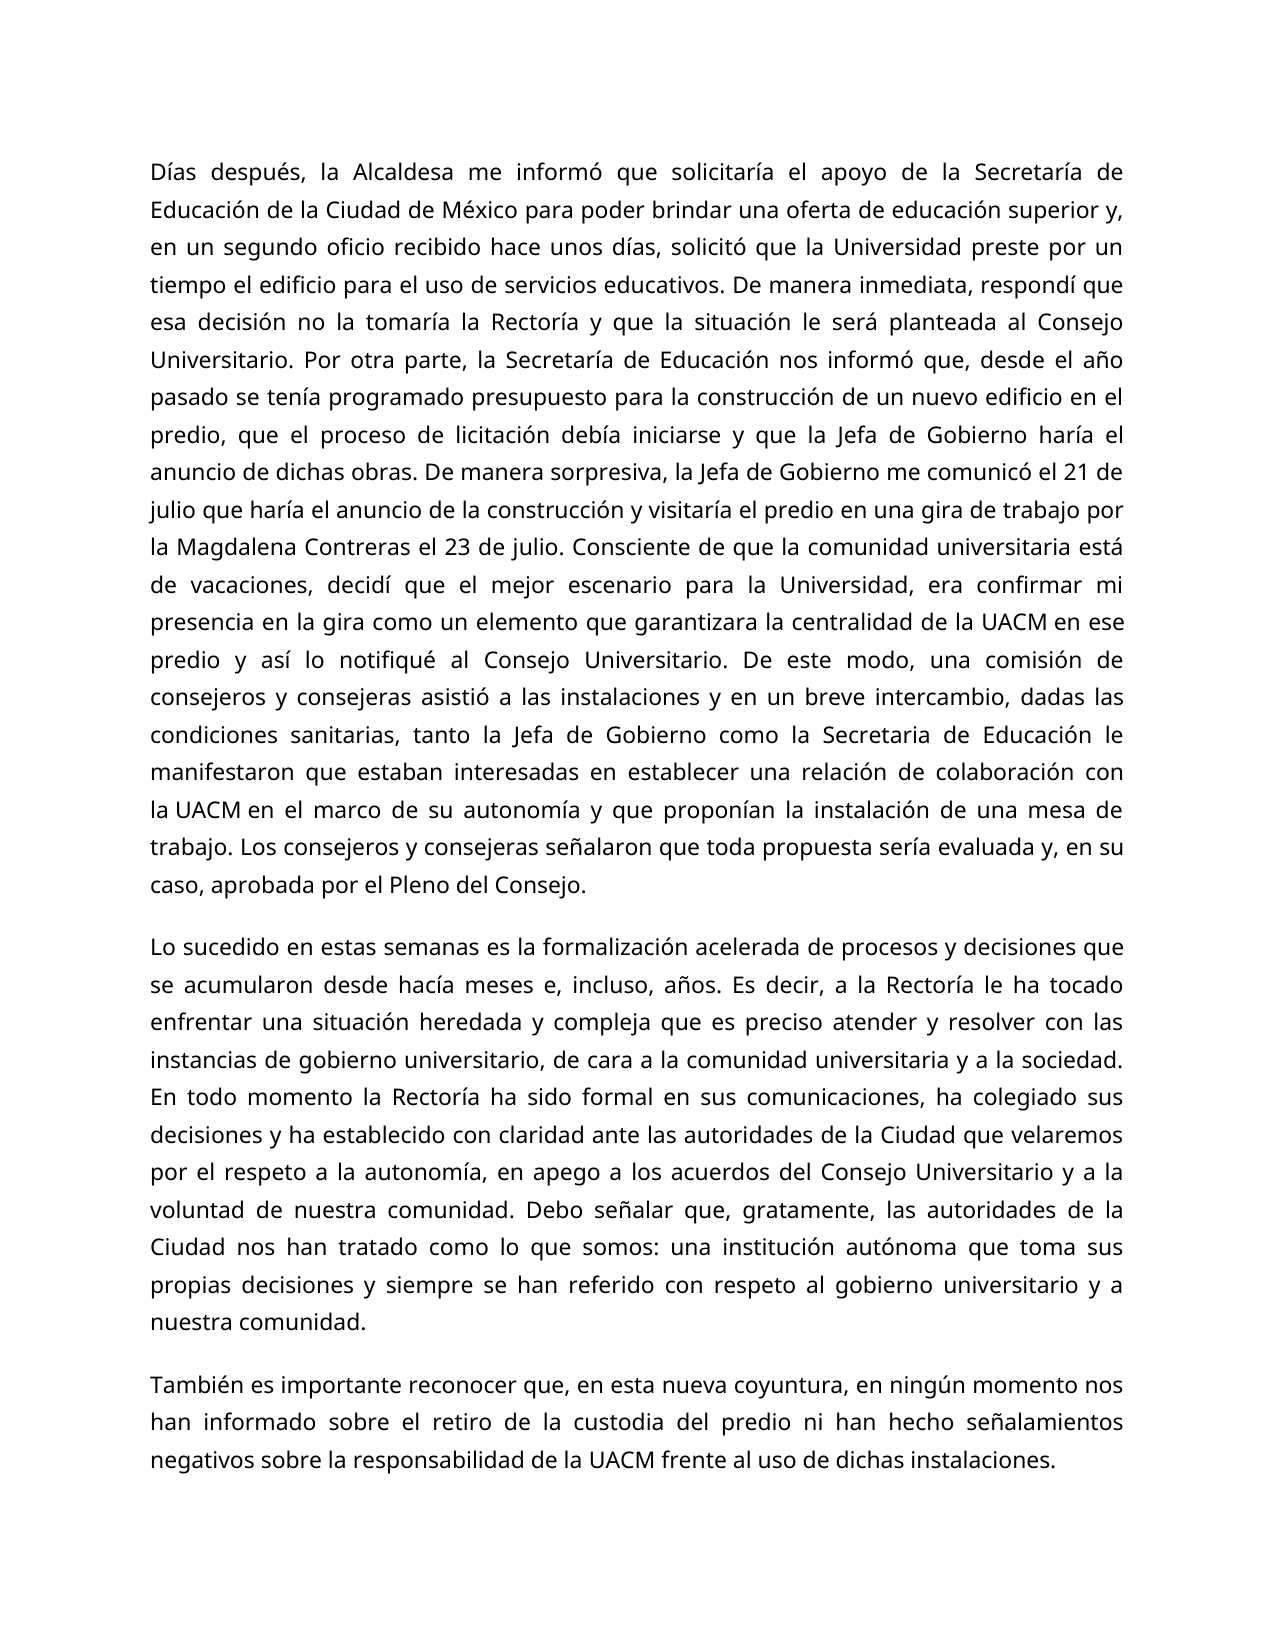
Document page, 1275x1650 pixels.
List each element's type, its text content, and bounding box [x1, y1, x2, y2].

text Lo sucedido en estas semanas es la formalización acelerada de procesos y decisiones que se acumularon desde hacía meses e, incluso, años. Es decir, a la Rectoría le ha tocado enfrentar una situación heredada y compleja que es preciso atender y resolver con las instancias de gobierno universitario, de cara a la comunidad universitaria y a la sociedad. En todo momento la Rectoría ha sido formal en sus comunicaciones, ha colegiado sus decisiones y ha establecido con claridad ante las autoridades de la Ciudad que velaremos por el respeto a la autonomía, en apego a los acuerdos del Consejo Universitario y a la voluntad de nuestra comunidad. Debo señalar que, gratamente, las autoridades de la Ciudad nos han tratado como lo que somos: una institución autónoma que toma sus propias decisiones y siempre se han referido con respeto al gobierno universitario y a nuestra comunidad. [150, 925, 1125, 1337]
text Días después, la Alcaldesa me informó que solicitaría el apoyo de la Secretaría de Educación de la Ciudad de México para poder brindar una oferta de educación superior y, en un segundo oficio recibido hace unos días, solicitó que la Universidad preste por un tiempo el edificio para el uso de servicios educativos. De manera inmediata, respondí que esa decisión no la tomaría la Rectoría y que la situación le será planteada al Consejo Universitario. Por otra parte, la Secretaría de Educación nos informó que, desde el año pasado se tenía programado presupuesto para la construcción de un nuevo edificio en el predio, que el proceso de licitación debía iniciarse y que la Jefa de Gobierno haría el anuncio de dichas obras. De manera sorpresiva, la Jefa de Gobierno me comunicó el 21 de julio que haría el anuncio de la construcción y visitaría el predio en una gira de trabajo por la Magdalena Contreras el 23 de julio. Consciente de que la comunidad universitaria está de vacaciones, decidí que el mejor escenario para la Universidad, era confirmar mi presencia en la gira como un elemento que garantizara la centralidad de la UACM en ese predio y así lo notifiqué al Consejo Universitario. De este modo, una comisión de consejeros y consejeras asistió a las instalaciones y en un breve intercambio, dadas las condiciones sanitarias, tanto la Jefa de Gobierno como la Secretaria de Educación le manifestaron que estaban interesadas en establecer una relación de colaboración con la UACM en el marco de su autonomía y que proponían la instalación de una mesa de trabajo. Los consejeros y consejeras señalaron que toda propuesta sería evaluada y, en su caso, aprobada por el Pleno del Consejo. [150, 150, 1125, 900]
text También es importante reconocer que, en esta nueva coyuntura, en ningún momento nos han informado sobre el retiro de la custodia del predio ni han hecho señalamientos negativos sobre la responsabilidad de la UACM frente al uso de dichas instalaciones. [150, 1362, 1125, 1475]
